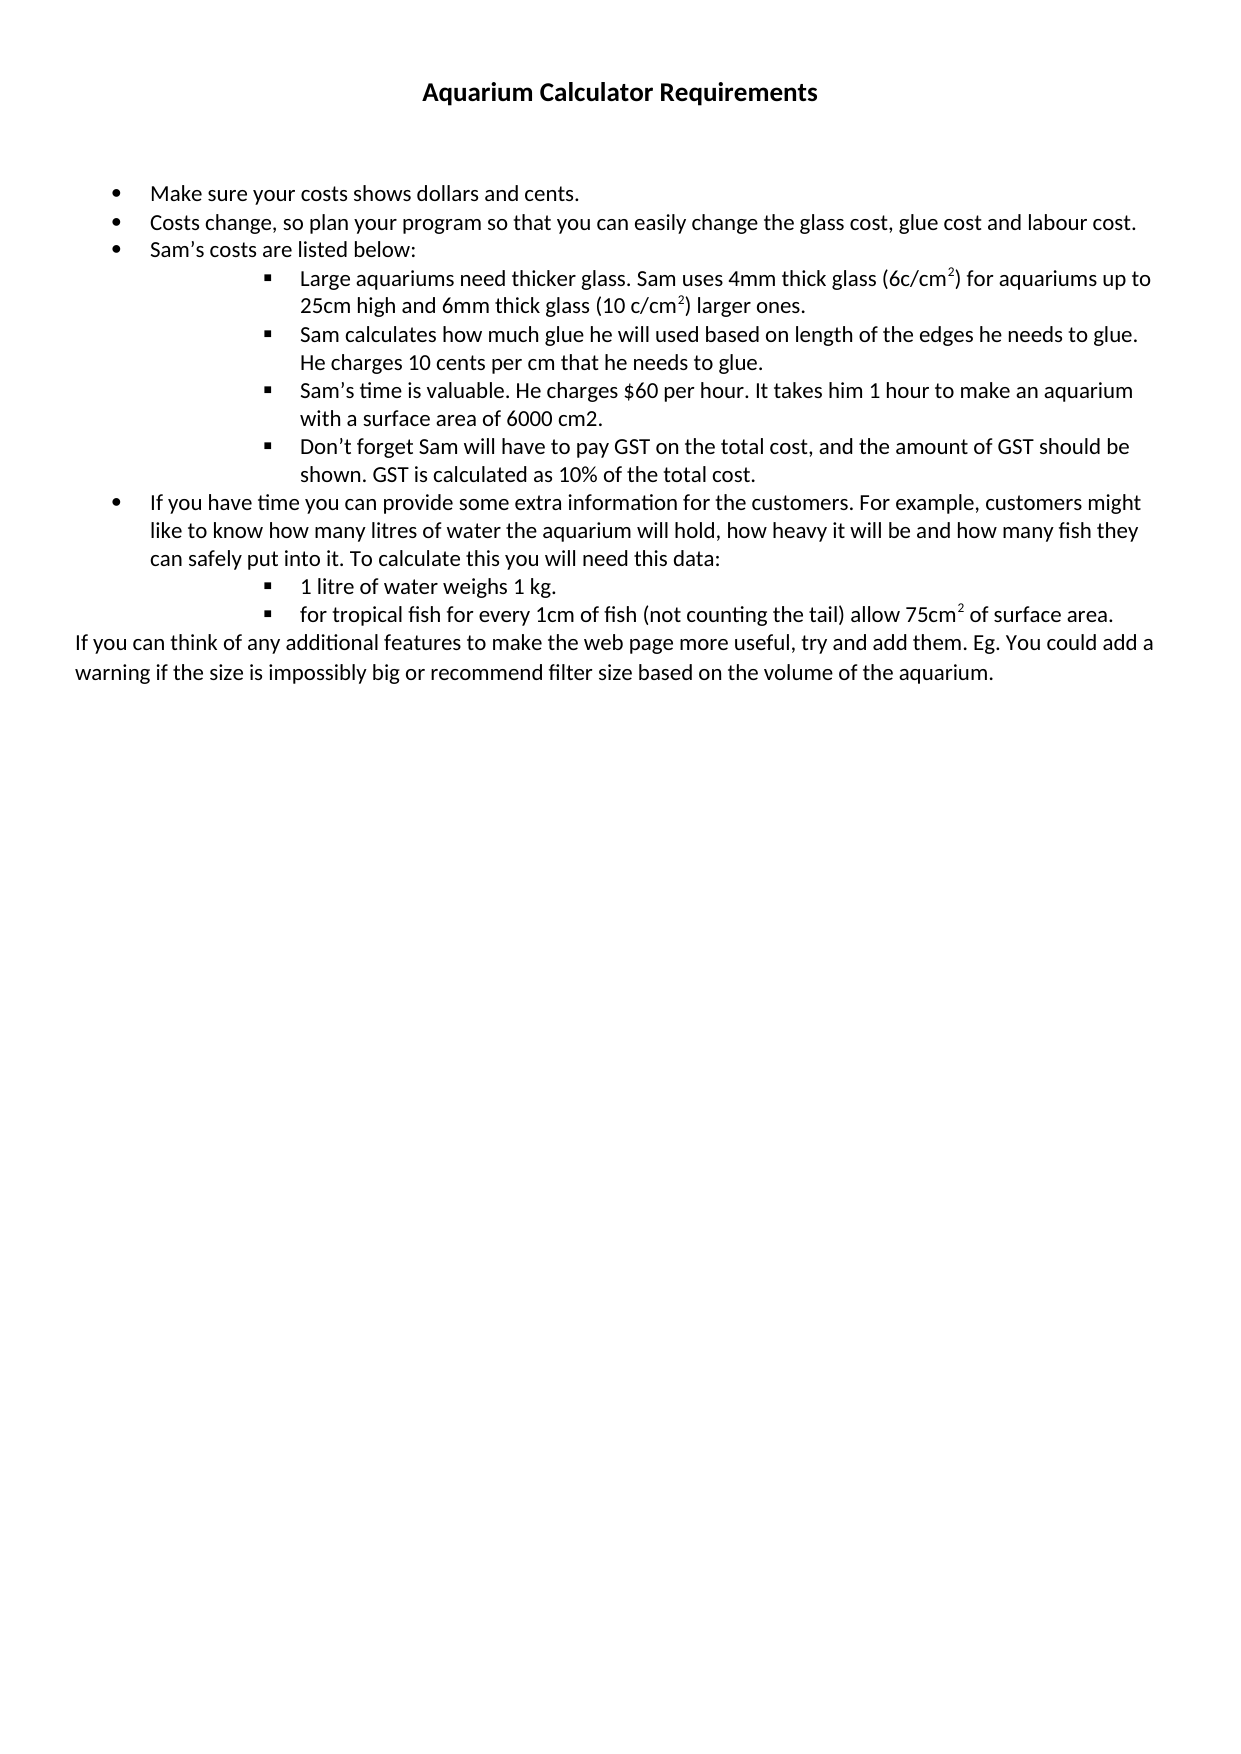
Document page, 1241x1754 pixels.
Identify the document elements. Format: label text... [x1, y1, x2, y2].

list Large aquariums need thicker glass. Sam uses 4mm thick glass (6c/cm2) for aquariums up to 25cm high and 6mm thick glass (10 c/cm2) larger ones. [262, 264, 1165, 320]
text Aquarium Calculator Requirements [75, 75, 1165, 108]
list Don’t forget Sam will have to pay GST on the total cost, and the amount of GST should be shown. GST is calculated as 10% of the total cost. [262, 432, 1165, 488]
list for tropical fish for every 1cm of fish (not counting the tail) allow 75cm2 of surface area. [262, 600, 1165, 628]
list Make sure your costs shows dollars and cents. [112, 179, 1165, 208]
list Sam calculates how much glue he will used based on length of the edges he needs to glue. He charges 10 cents per cm that he needs to glue. [262, 320, 1165, 376]
list Sam’s costs are listed below: [112, 236, 1165, 264]
list 1 litre of water weighs 1 kg. [262, 572, 1165, 600]
list Sam’s time is valuable. He charges $60 per hour. It takes him 1 hour to make an aquarium with a surface area of 6000 cm2. [262, 376, 1165, 432]
list Costs change, so plan your program so that you can easily change the glass cost, glue cost and labour cost. [112, 208, 1165, 236]
list If you have time you can provide some extra information for the customers. For example, customers might like to know how many litres of water the aquarium will hold, how heavy it will be and how many fish they can safely put into it. To calculate this you will need this data: [112, 488, 1165, 572]
text If you can think of any additional features to make the web page more useful, try and add them. Eg. You could add a warning if the size is impossibly big or recommend filter size based on the volume of the aquarium. [75, 628, 1165, 686]
